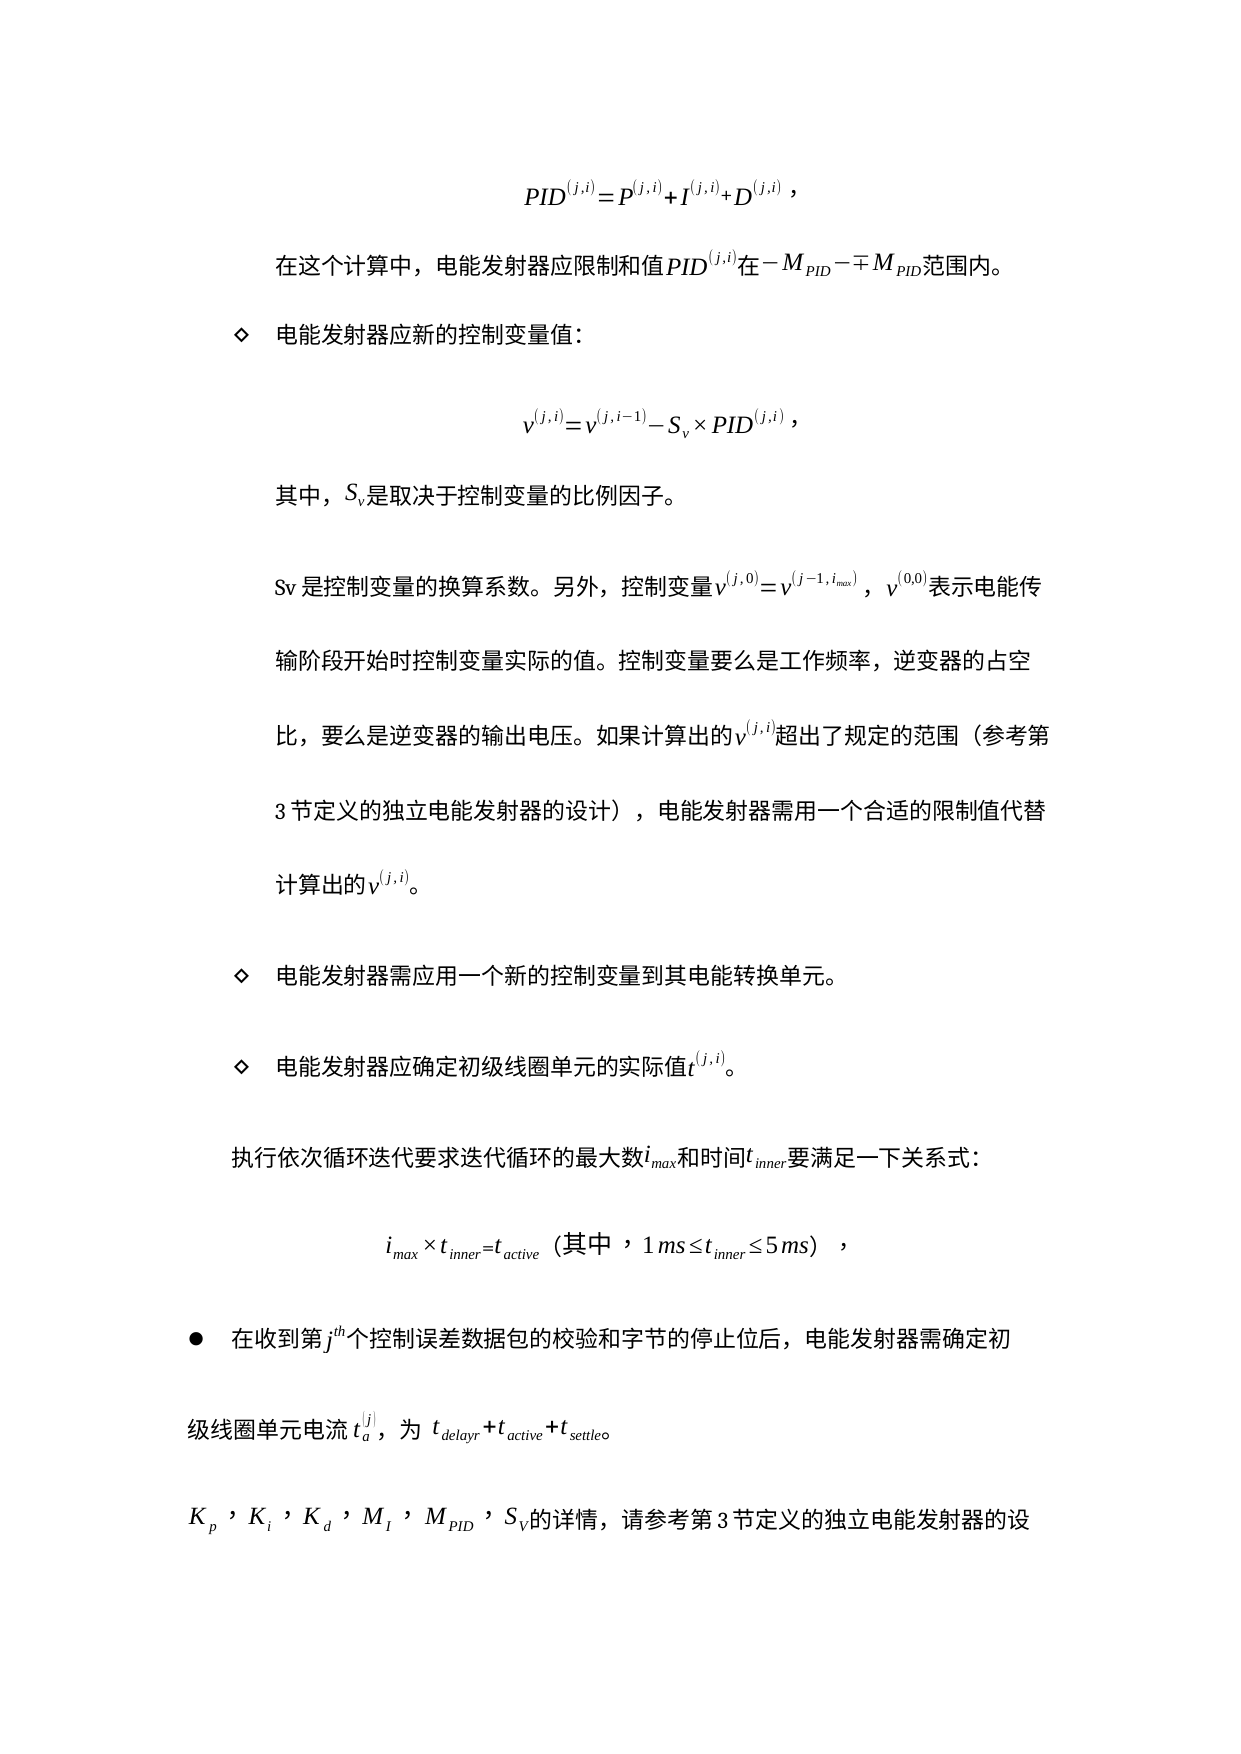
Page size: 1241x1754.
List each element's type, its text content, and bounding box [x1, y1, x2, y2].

list ， [275, 392, 1053, 457]
text 级线圈单元电流 ，为 。 [187, 1396, 1053, 1461]
list 电能发射器应确定初级线圈单元的实际值。 [231, 1033, 1053, 1098]
text 执行依次循环迭代要求迭代循环的最大数和时间要满足一下关系式： [187, 1124, 1053, 1189]
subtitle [187, 1486, 1053, 1551]
list 电能发射器应新的控制变量值： [231, 302, 1053, 367]
list 其中，是取决于控制变量的比例因子。 [275, 462, 1053, 527]
list 在这个计算中，电能发射器应限制和值在范围内。 [275, 232, 1053, 297]
text Sv是控制变量的换算系数。另外，控制变量 ，表示电能传输阶段开始时控制变量实际的值。控制变量要么是工作频率，逆变器的占空比，要么是逆变器的输出电压。如果计算出的超出了规定的范围（参考第3节定义的独立电能发射器的设计），电能发射器需用一个合适的限制值代替计算出的。 [275, 553, 1053, 916]
list 在收到第个控制误差数据包的校验和字节的停止位后，电能发射器需确定初 [187, 1305, 1053, 1370]
list 电能发射器需应用一个新的控制变量到其电能转换单元。 [231, 942, 1053, 1007]
list +， [275, 162, 1053, 227]
text =（）， [187, 1214, 1053, 1279]
